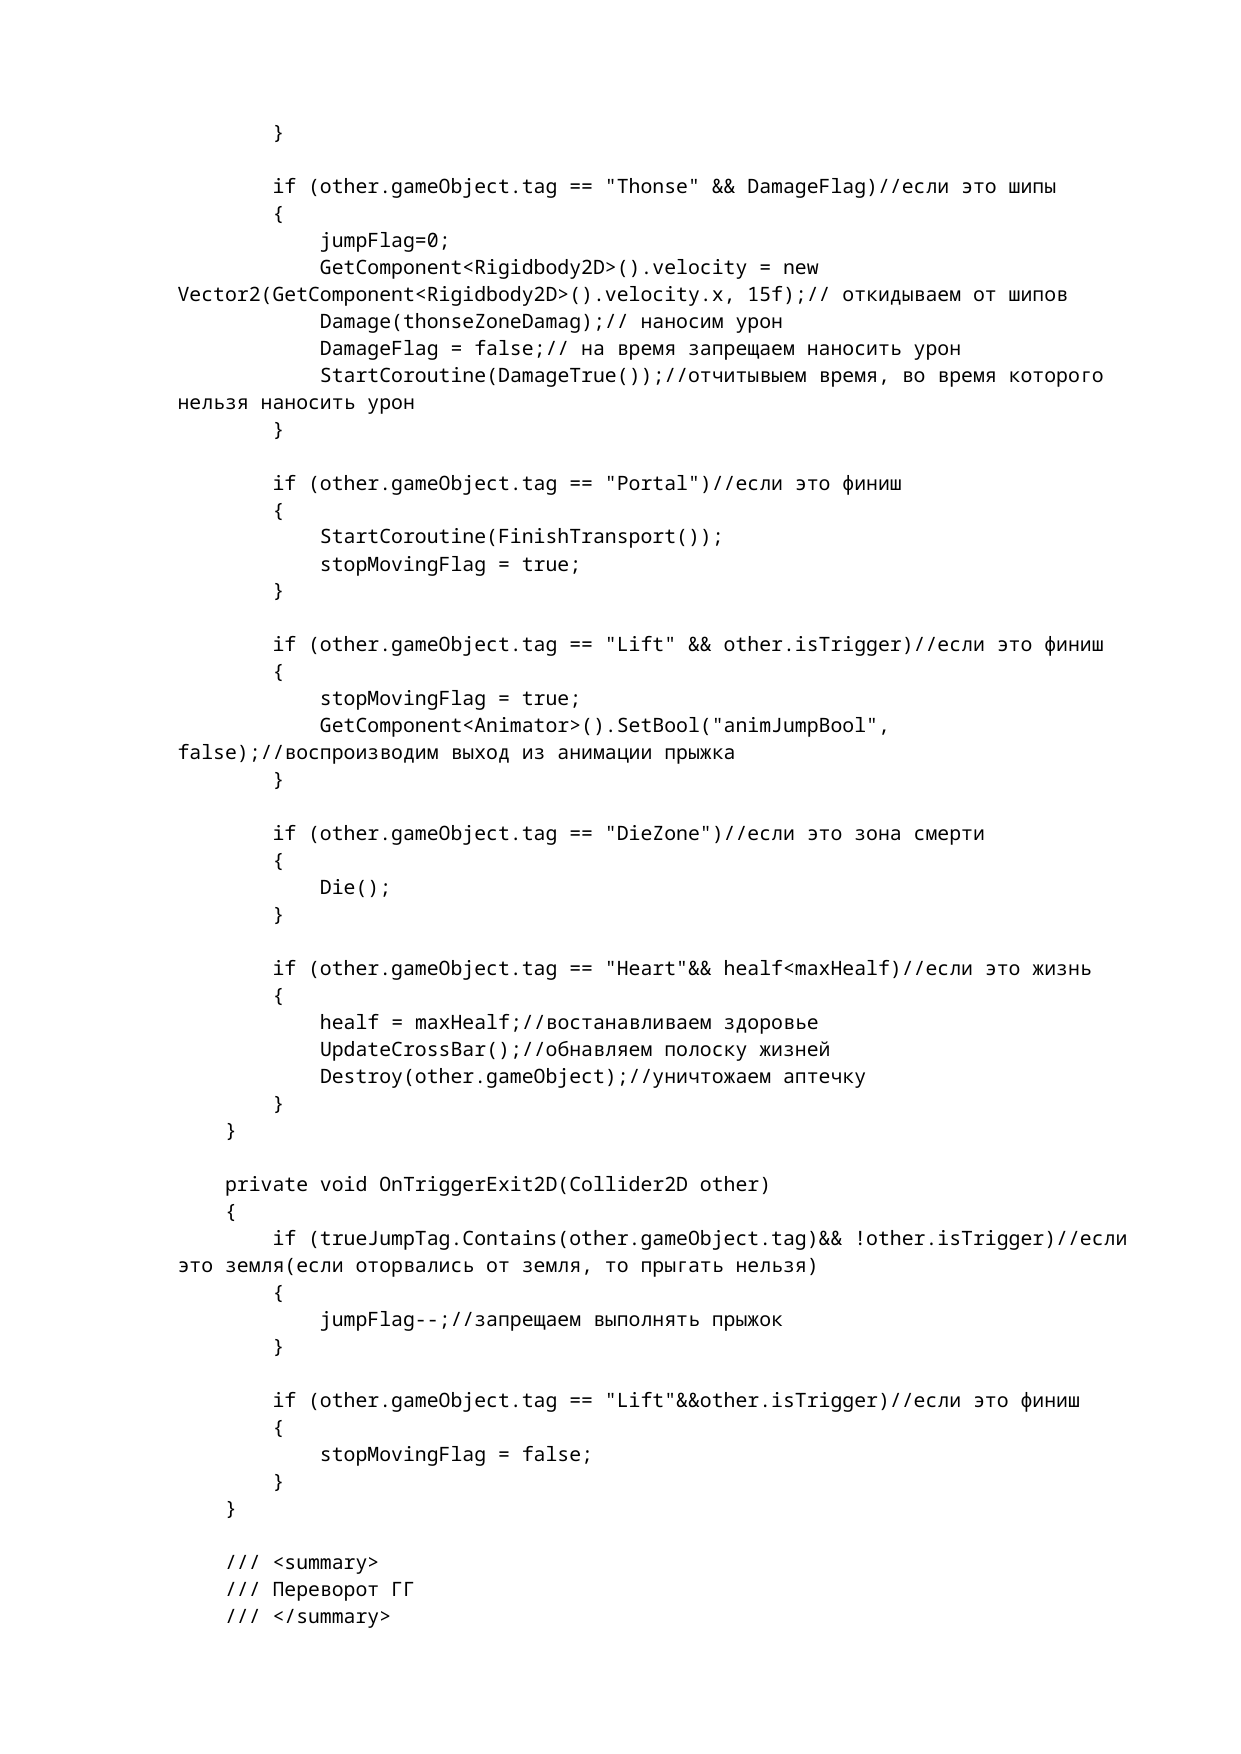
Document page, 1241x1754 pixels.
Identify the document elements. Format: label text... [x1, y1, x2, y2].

text { [177, 1197, 1152, 1224]
text } [177, 1332, 1152, 1359]
text { [177, 981, 1152, 1008]
text if (other.gameObject.tag == "DieZone")//если это зона смерти [177, 819, 1152, 847]
text } [177, 577, 1152, 604]
text } [177, 766, 1152, 793]
text UpdateCrossBar();//обнавляем полоску жизней [177, 1035, 1152, 1062]
text /// <summary> [177, 1548, 1152, 1575]
text } [177, 415, 1152, 442]
text } [177, 118, 1152, 145]
text healf = maxHealf;//востанавливаем здоровье [177, 1008, 1152, 1035]
text { [177, 199, 1152, 226]
text { [177, 1413, 1152, 1440]
text /// Переворот ГГ [177, 1575, 1152, 1602]
text if (other.gameObject.tag == "Heart"&& healf<maxHealf)//если это жизнь [177, 954, 1152, 981]
text stopMovingFlag = true; [177, 550, 1152, 577]
text } [177, 1494, 1152, 1521]
text if (trueJumpTag.Contains(other.gameObject.tag)&& !other.isTrigger)//если это земля(если оторвались от земля, то прыгать нельзя) [177, 1224, 1152, 1278]
text } [177, 901, 1152, 927]
text { [177, 658, 1152, 685]
text StartCoroutine(DamageTrue());//отчитывыем время, во время которого нельзя наносить урон [177, 361, 1152, 415]
text } [177, 1467, 1152, 1494]
text { [177, 496, 1152, 523]
text { [177, 1278, 1152, 1305]
text GetComponent<Animator>().SetBool("animJumpBool", false);//воспроизводим выход из анимации прыжка [177, 712, 1152, 766]
text jumpFlag=0; [177, 226, 1152, 253]
text if (other.gameObject.tag == "Portal")//если это финиш [177, 469, 1152, 496]
text private void OnTriggerExit2D(Collider2D other) [177, 1170, 1152, 1197]
text DamageFlag = false;// на время запрещаем наносить урон [177, 334, 1152, 361]
text jumpFlag--;//запрещаем выполнять прыжок [177, 1305, 1152, 1332]
text if (other.gameObject.tag == "Lift" && other.isTrigger)//если это финиш [177, 631, 1152, 658]
text Destroy(other.gameObject);//уничтожаем аптечку [177, 1062, 1152, 1089]
text Damage(thonseZoneDamag);// наносим урон [177, 307, 1152, 334]
text stopMovingFlag = false; [177, 1440, 1152, 1467]
text } [177, 1089, 1152, 1116]
text StartCoroutine(FinishTransport()); [177, 523, 1152, 550]
text } [177, 1116, 1152, 1143]
text if (other.gameObject.tag == "Thonse" && DamageFlag)//если это шипы [177, 172, 1152, 199]
text Die(); [177, 873, 1152, 901]
text if (other.gameObject.tag == "Lift"&&other.isTrigger)//если это финиш [177, 1386, 1152, 1413]
text GetComponent<Rigidbody2D>().velocity = new Vector2(GetComponent<Rigidbody2D>().velocity.x, 15f);// откидываем от шипов [177, 253, 1152, 307]
text /// </summary> [177, 1602, 1152, 1629]
text { [177, 847, 1152, 873]
text stopMovingFlag = true; [177, 685, 1152, 712]
